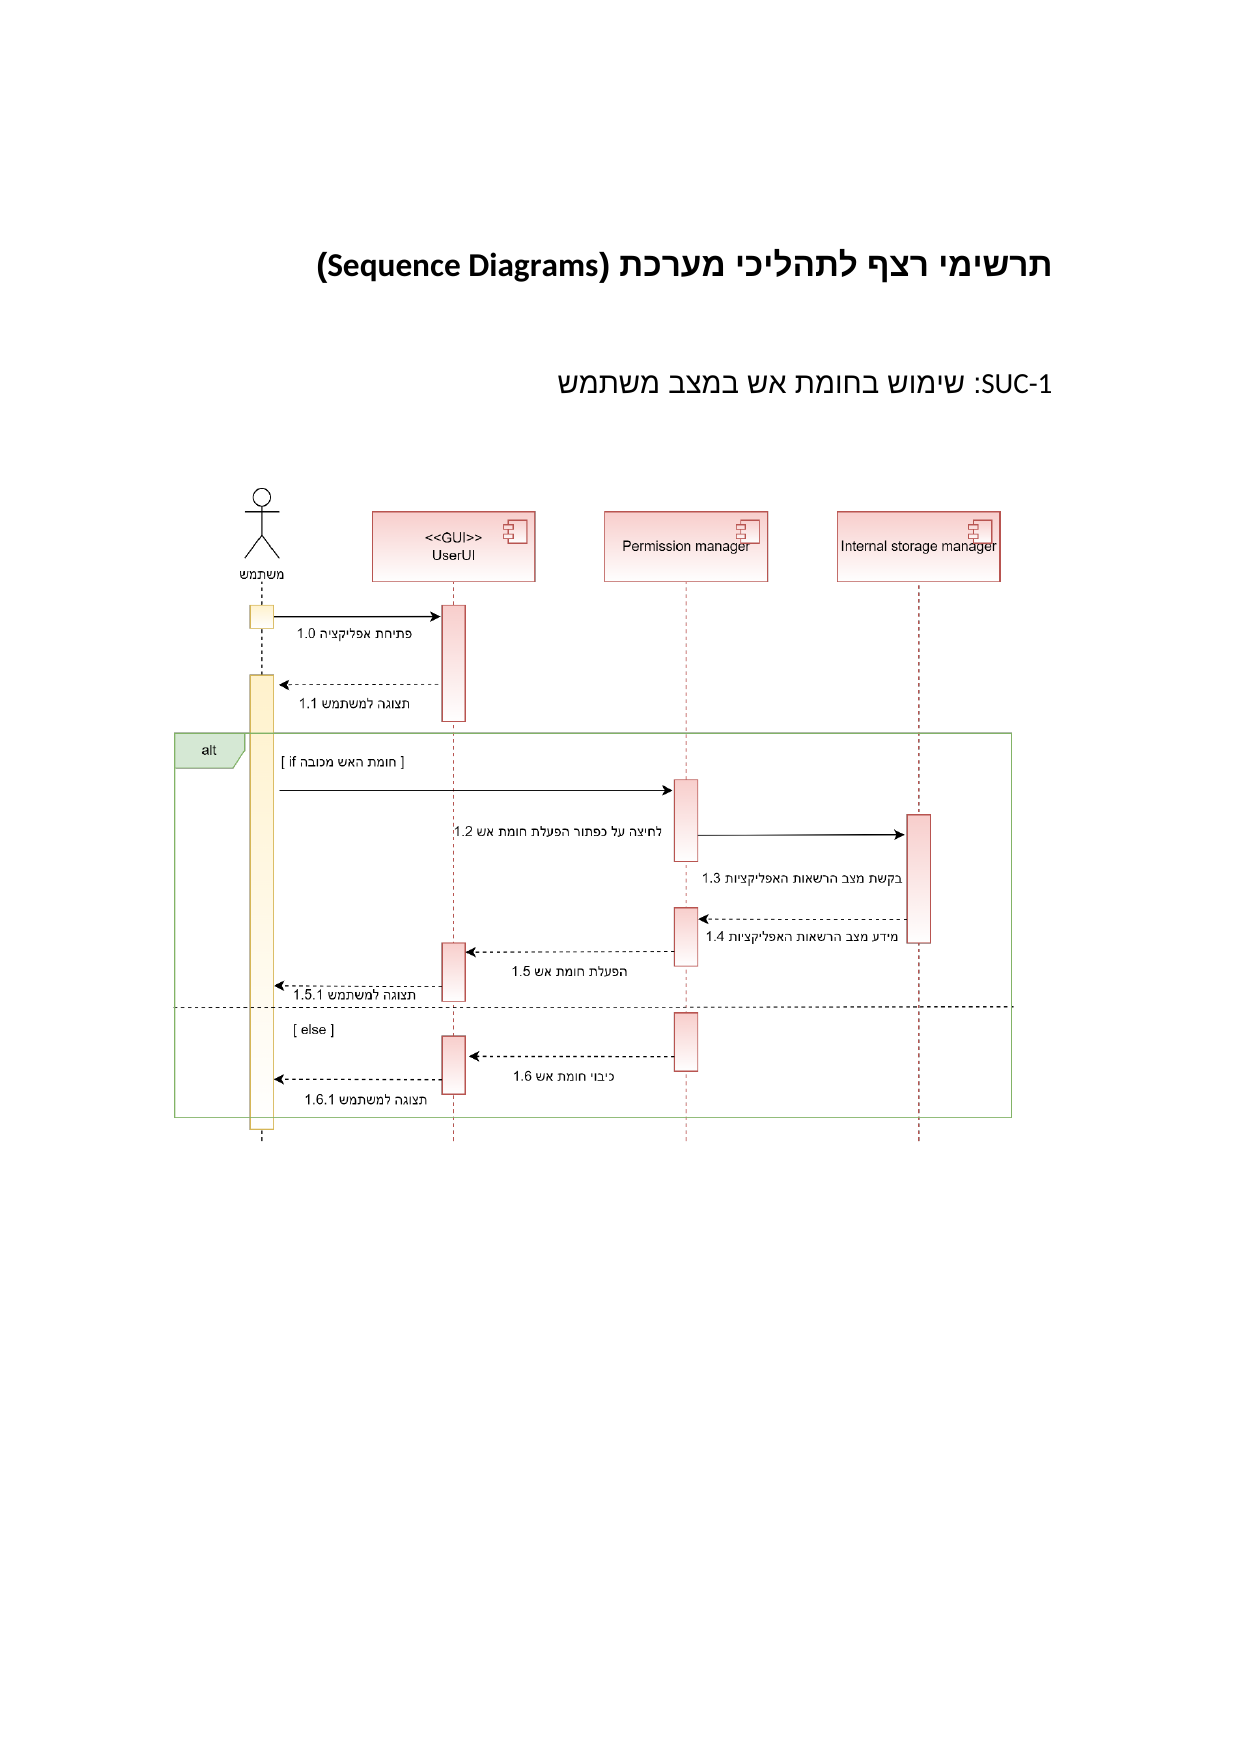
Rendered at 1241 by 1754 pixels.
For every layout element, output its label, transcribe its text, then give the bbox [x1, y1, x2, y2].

text SUC-1: שימוש בחומת אש במצב משתמש [187, 365, 1053, 401]
text תרשימי רצף לתהליכי מערכת (Sequence Diagrams) [187, 244, 1053, 284]
picture [162, 479, 1020, 1146]
